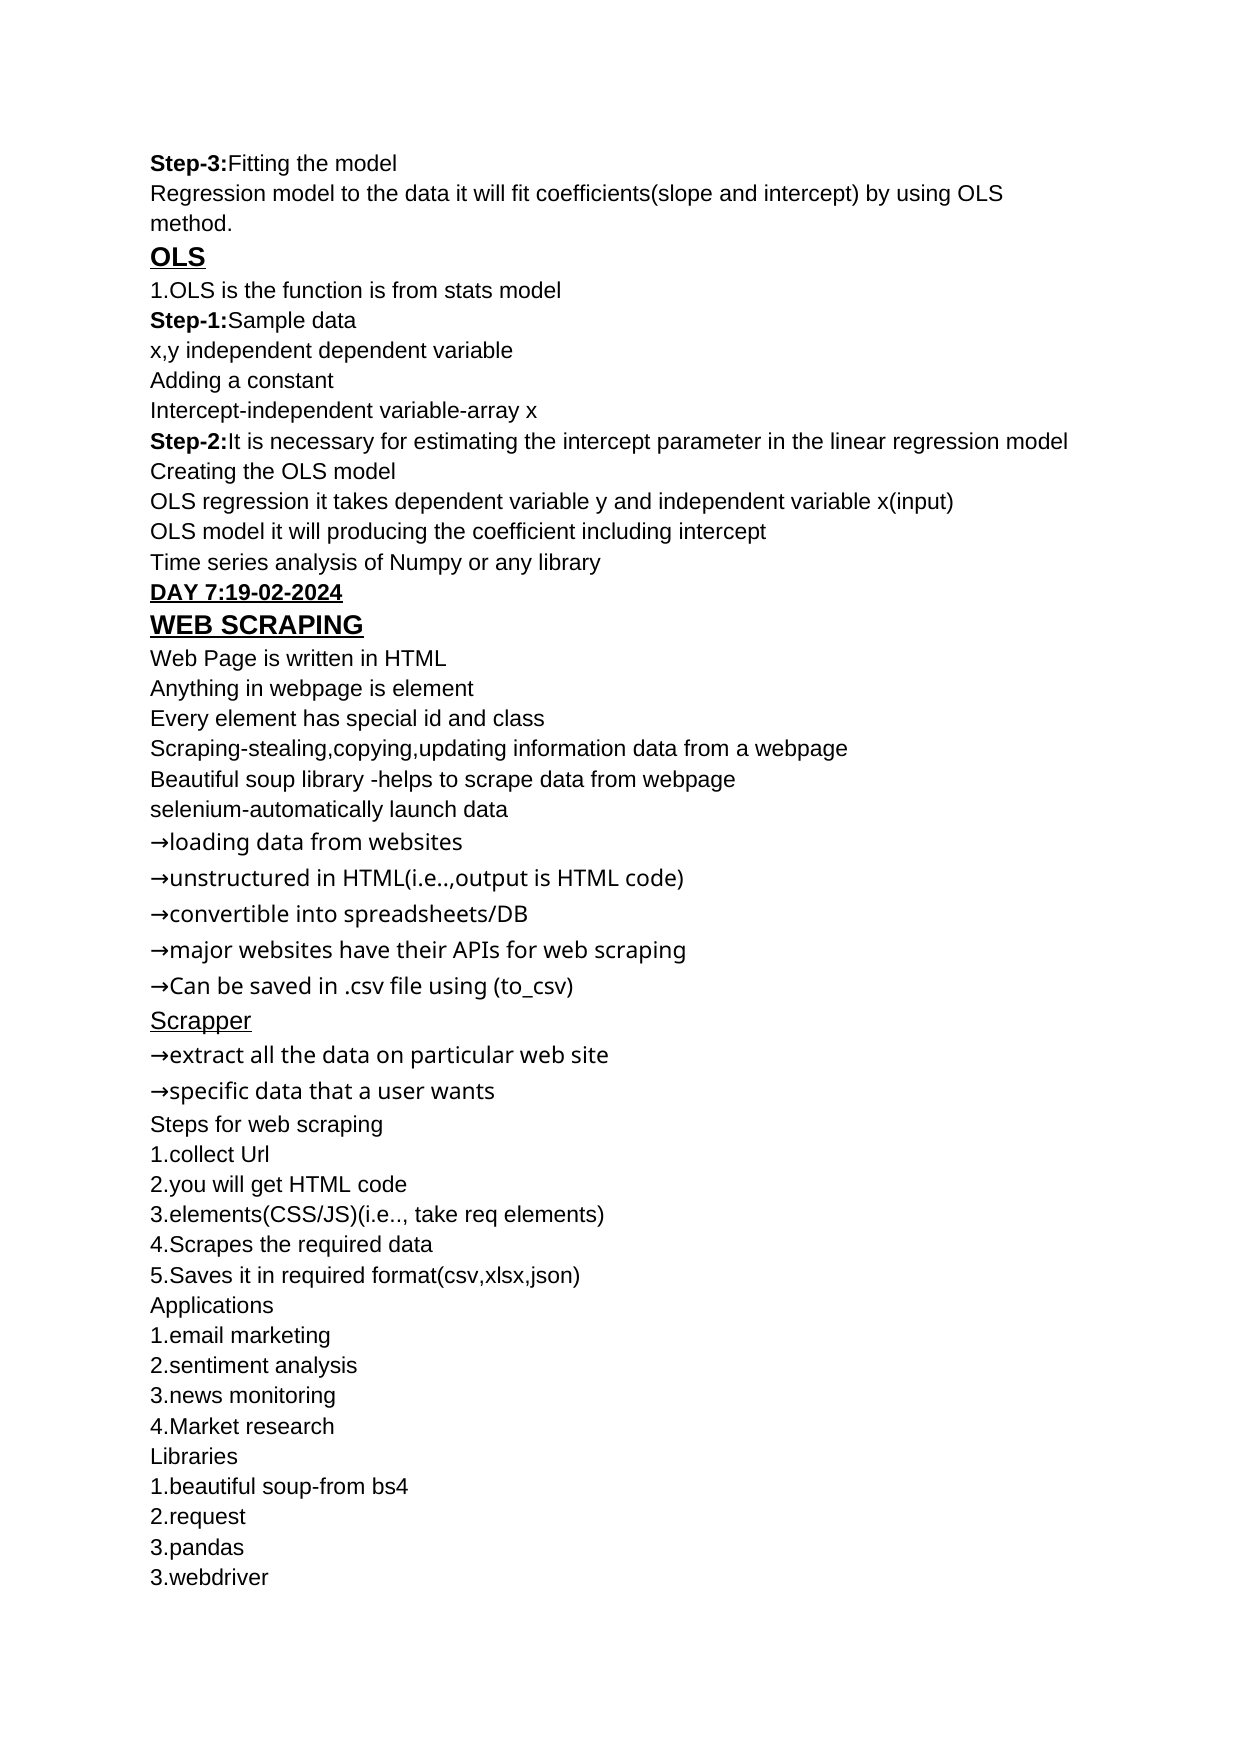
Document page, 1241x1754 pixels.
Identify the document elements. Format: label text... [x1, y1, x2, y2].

text 2.you will get HTML code [150, 1171, 1090, 1197]
text Intercept-independent variable-array x [150, 397, 1090, 424]
text →convertible into spreadsheets/DB [150, 898, 1090, 929]
text 4.Scrapes the required data [150, 1231, 1090, 1258]
text Applications [150, 1292, 1090, 1318]
text 2.request [150, 1503, 1090, 1530]
text 3.elements(CSS/JS)(i.e.., take req elements) [150, 1201, 1090, 1228]
text 3.webdriver [150, 1564, 1090, 1590]
text 1.OLS is the function is from stats model [150, 277, 1090, 303]
text Time series analysis of Numpy or any library [150, 548, 1090, 575]
text 1.beautiful soup-from bs4 [150, 1473, 1090, 1499]
text Step-3:Fitting the model [150, 150, 1090, 176]
text 2.sentiment analysis [150, 1352, 1090, 1379]
text →Can be saved in .csv file using (to_csv) [150, 970, 1090, 1001]
text Step-1:Sample data [150, 307, 1090, 333]
text Web Page is written in HTML [150, 645, 1090, 671]
text Step-2:It is necessary for estimating the intercept parameter in the linear regression model [150, 428, 1090, 454]
text →major websites have their APIs for web scraping [150, 934, 1090, 965]
text →unstructured in HTML(i.e..,output is HTML code) [150, 862, 1090, 893]
text 3.pandas [150, 1533, 1090, 1560]
text Regression model to the data it will fit coefficients(slope and intercept) by using OLS method. [150, 180, 1090, 237]
text OLS [150, 241, 1090, 272]
text Adding a constant [150, 367, 1090, 393]
text WEB SCRAPING [150, 609, 1090, 640]
text 3.news monitoring [150, 1382, 1090, 1409]
text DAY 7:19-02-2024 [150, 579, 1090, 605]
text →extract all the data on particular web site [150, 1039, 1090, 1070]
text 4.Market research [150, 1413, 1090, 1439]
text Scraping-stealing,copying,updating information data from a webpage [150, 735, 1090, 762]
text OLS model it will producing the coefficient including intercept [150, 518, 1090, 544]
text Steps for web scraping [150, 1111, 1090, 1137]
text Scrapper [150, 1006, 1090, 1034]
text 1.email marketing [150, 1322, 1090, 1348]
text Every element has special id and class [150, 705, 1090, 732]
text OLS regression it takes dependent variable y and independent variable x(input) [150, 488, 1090, 514]
text x,y independent dependent variable [150, 337, 1090, 363]
text Creating the OLS model [150, 458, 1090, 484]
text 5.Saves it in required format(csv,xlsx,json) [150, 1262, 1090, 1288]
text →loading data from websites [150, 826, 1090, 857]
text Beautiful soup library -helps to scrape data from webpage [150, 766, 1090, 792]
text Anything in webpage is element [150, 675, 1090, 701]
text selenium-automatically launch data [150, 796, 1090, 822]
text 1.collect Url [150, 1141, 1090, 1167]
text →specific data that a user wants [150, 1075, 1090, 1106]
text Libraries [150, 1443, 1090, 1469]
